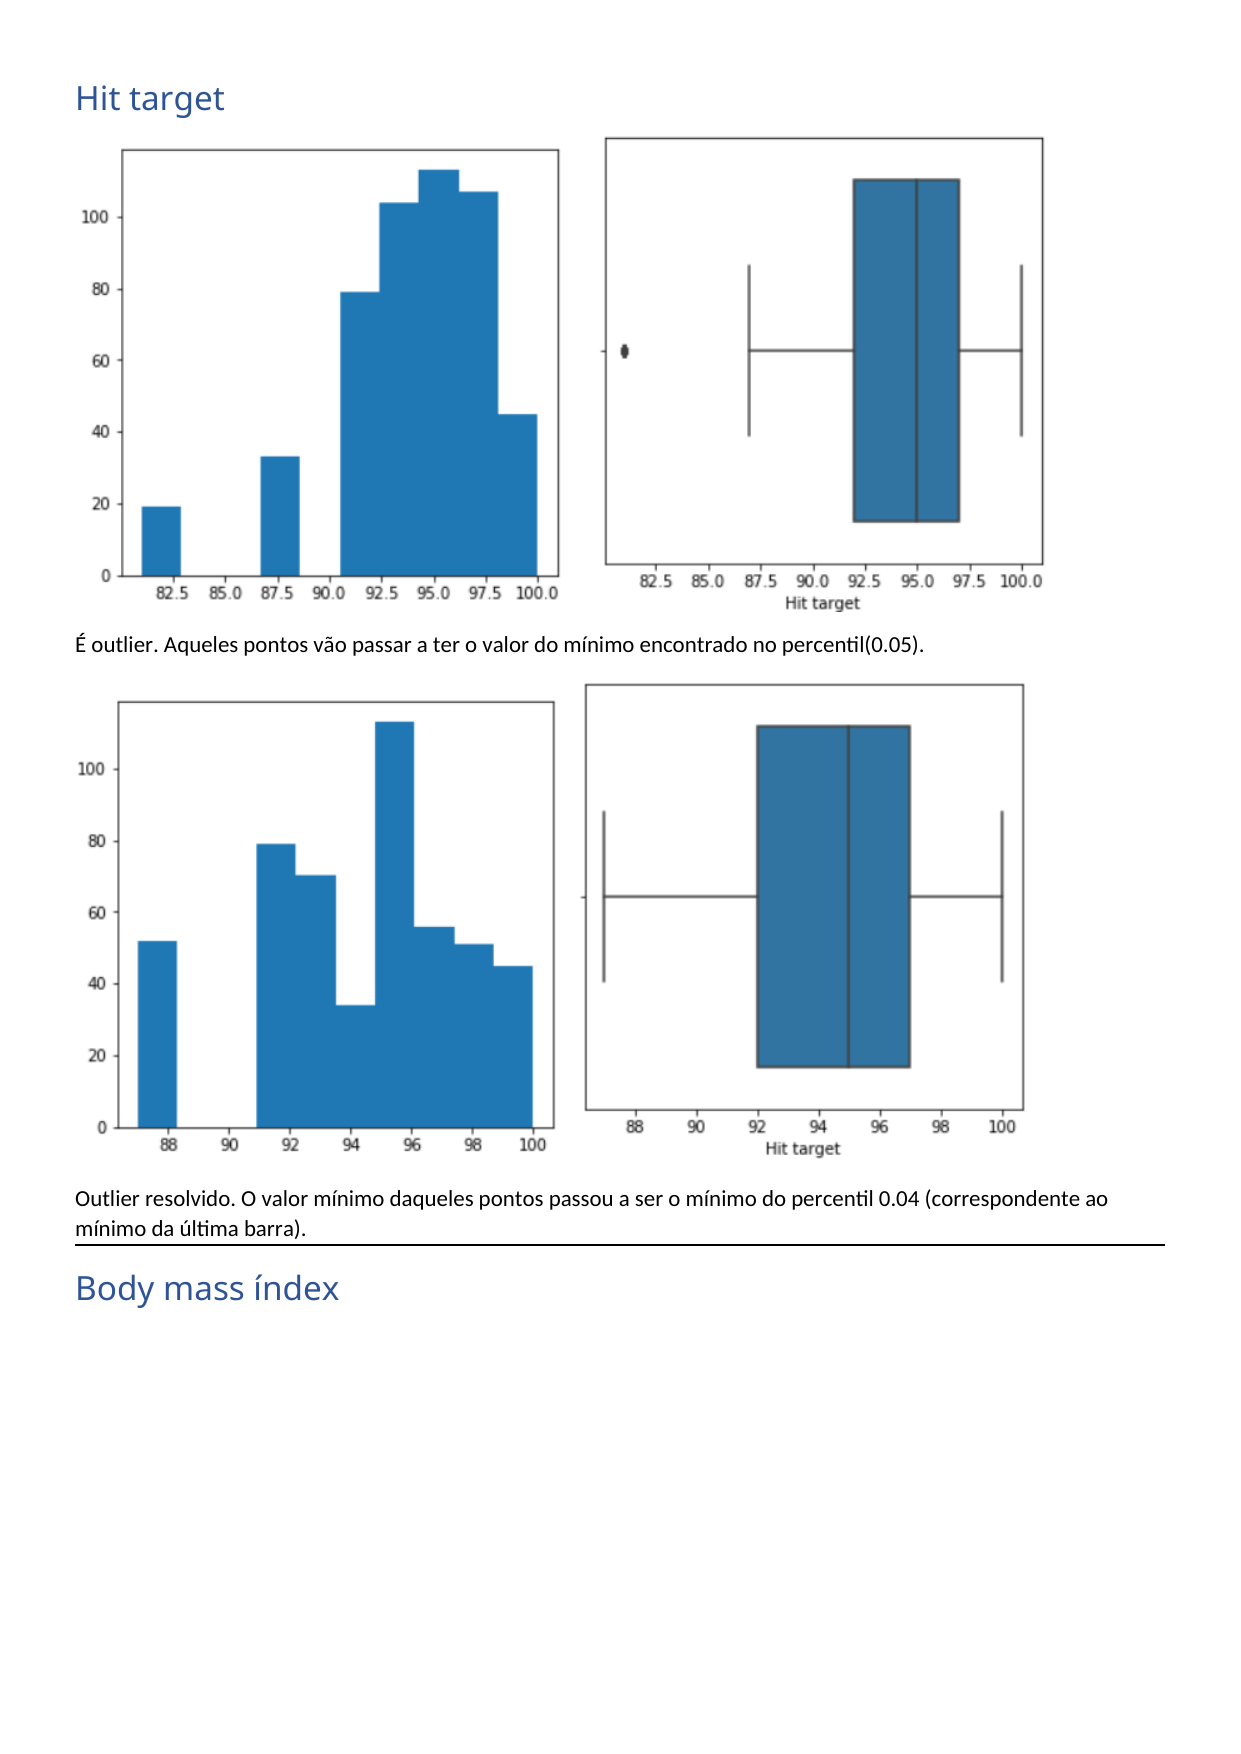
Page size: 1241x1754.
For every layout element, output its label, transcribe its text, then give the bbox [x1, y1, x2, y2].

text Body mass índex [75, 1264, 1165, 1310]
picture [75, 677, 1032, 1165]
text Outlier resolvido. O valor mínimo daqueles pontos passou a ser o mínimo do percentil 0.04 (correspondente ao mínimo da última barra). [75, 1184, 1165, 1244]
text É outlier. Aqueles pontos vão passar a ter o valor do mínimo encontrado no percentil(0.05). [75, 630, 1165, 658]
subtitle Hit target [75, 75, 1165, 120]
picture [75, 123, 1062, 612]
